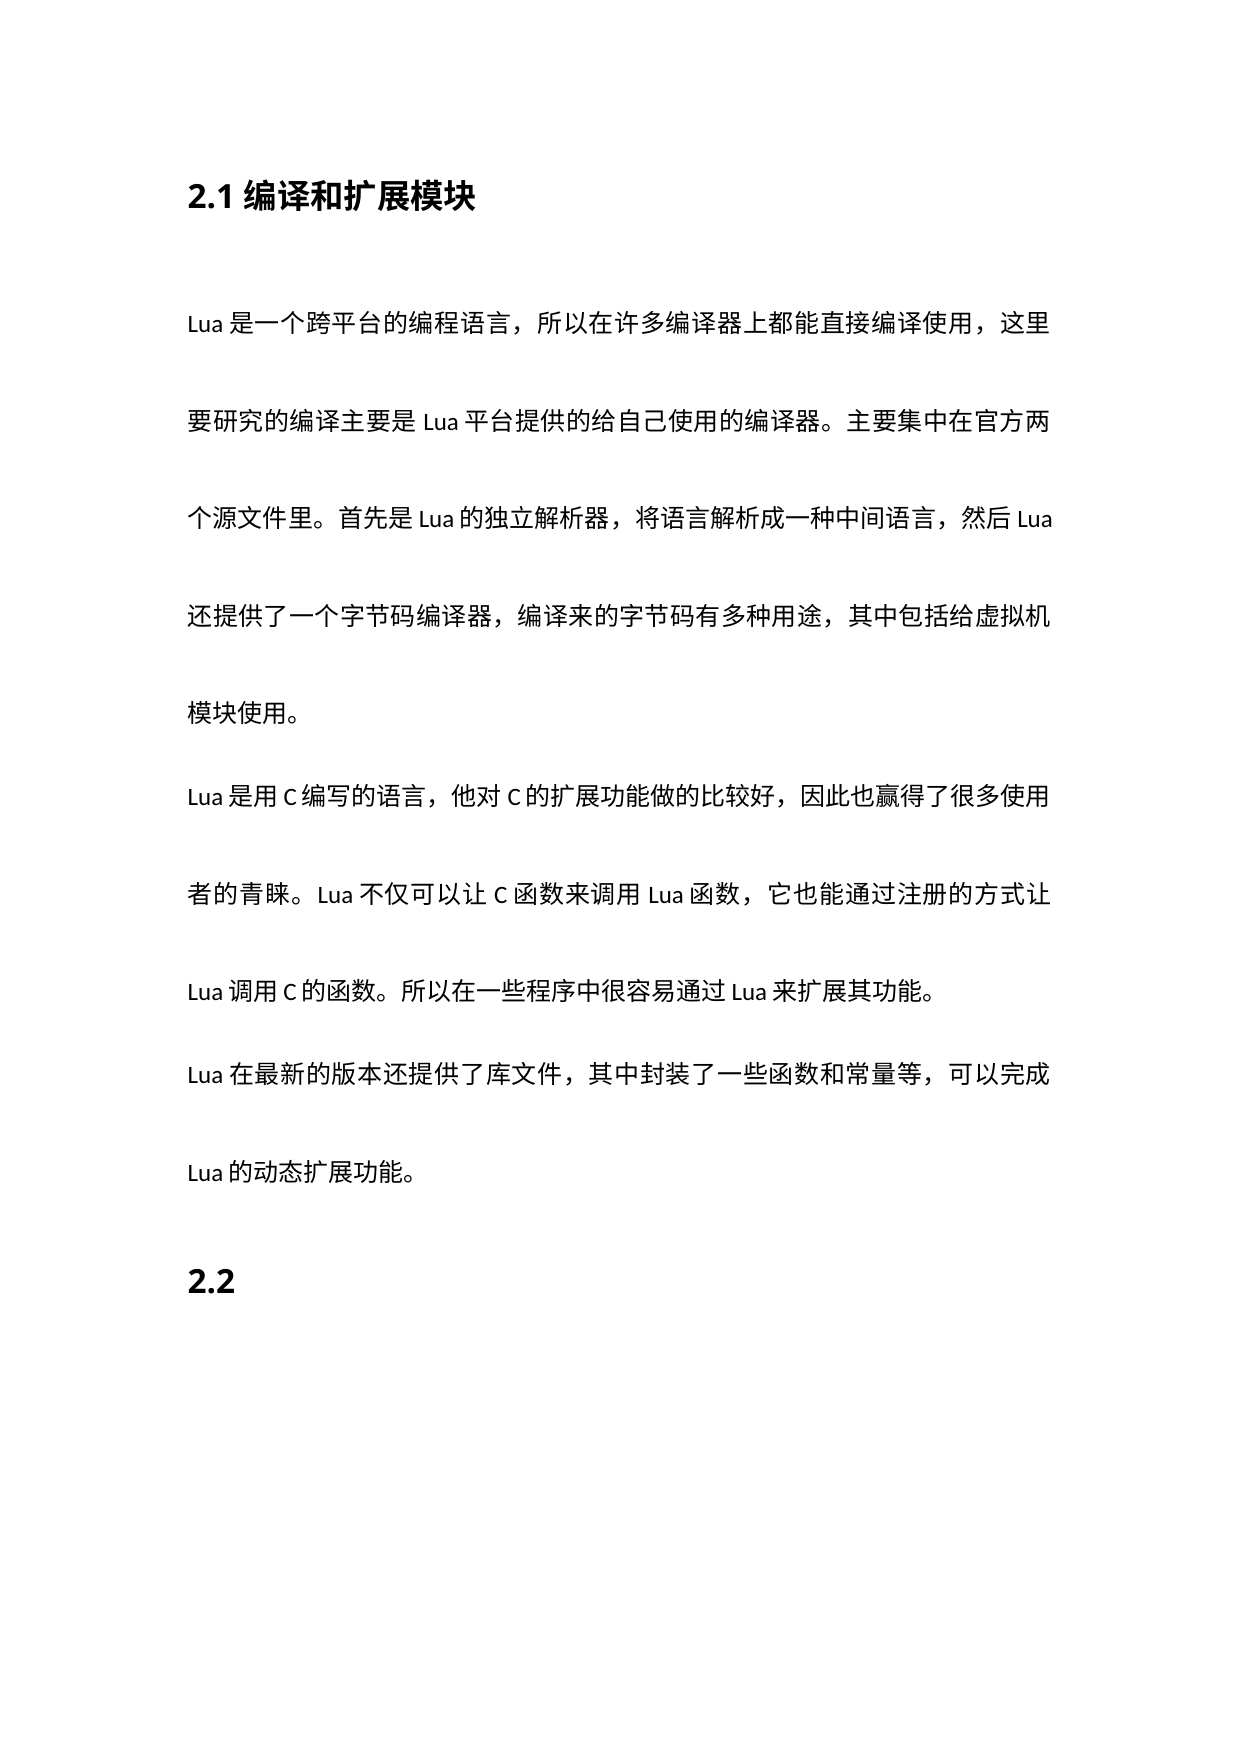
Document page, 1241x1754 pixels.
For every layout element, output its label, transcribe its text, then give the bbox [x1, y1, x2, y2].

text Lua是用C编写的语言，他对C的扩展功能做的比较好，因此也赢得了很多使用者的青睐。Lua不仅可以让C函数来调用Lua函数，它也能通过注册的方式让Lua调用C的函数。所以在一些程序中很容易通过Lua来扩展其功能。 [187, 762, 1053, 1022]
subtitle 2.2 [187, 1248, 1053, 1313]
text Lua在最新的版本还提供了库文件，其中封装了一些函数和常量等，可以完成Lua的动态扩展功能。 [187, 1041, 1053, 1203]
text Lua是一个跨平台的编程语言，所以在许多编译器上都能直接编译使用，这里要研究的编译主要是Lua平台提供的给自己使用的编译器。主要集中在官方两个源文件里。首先是Lua的独立解析器，将语言解析成一种中间语言，然后Lua还提供了一个字节码编译器，编译来的字节码有多种用途，其中包括给虚拟机模块使用。 [187, 289, 1053, 744]
subtitle 2.1 编译和扩展模块 [187, 162, 1053, 227]
